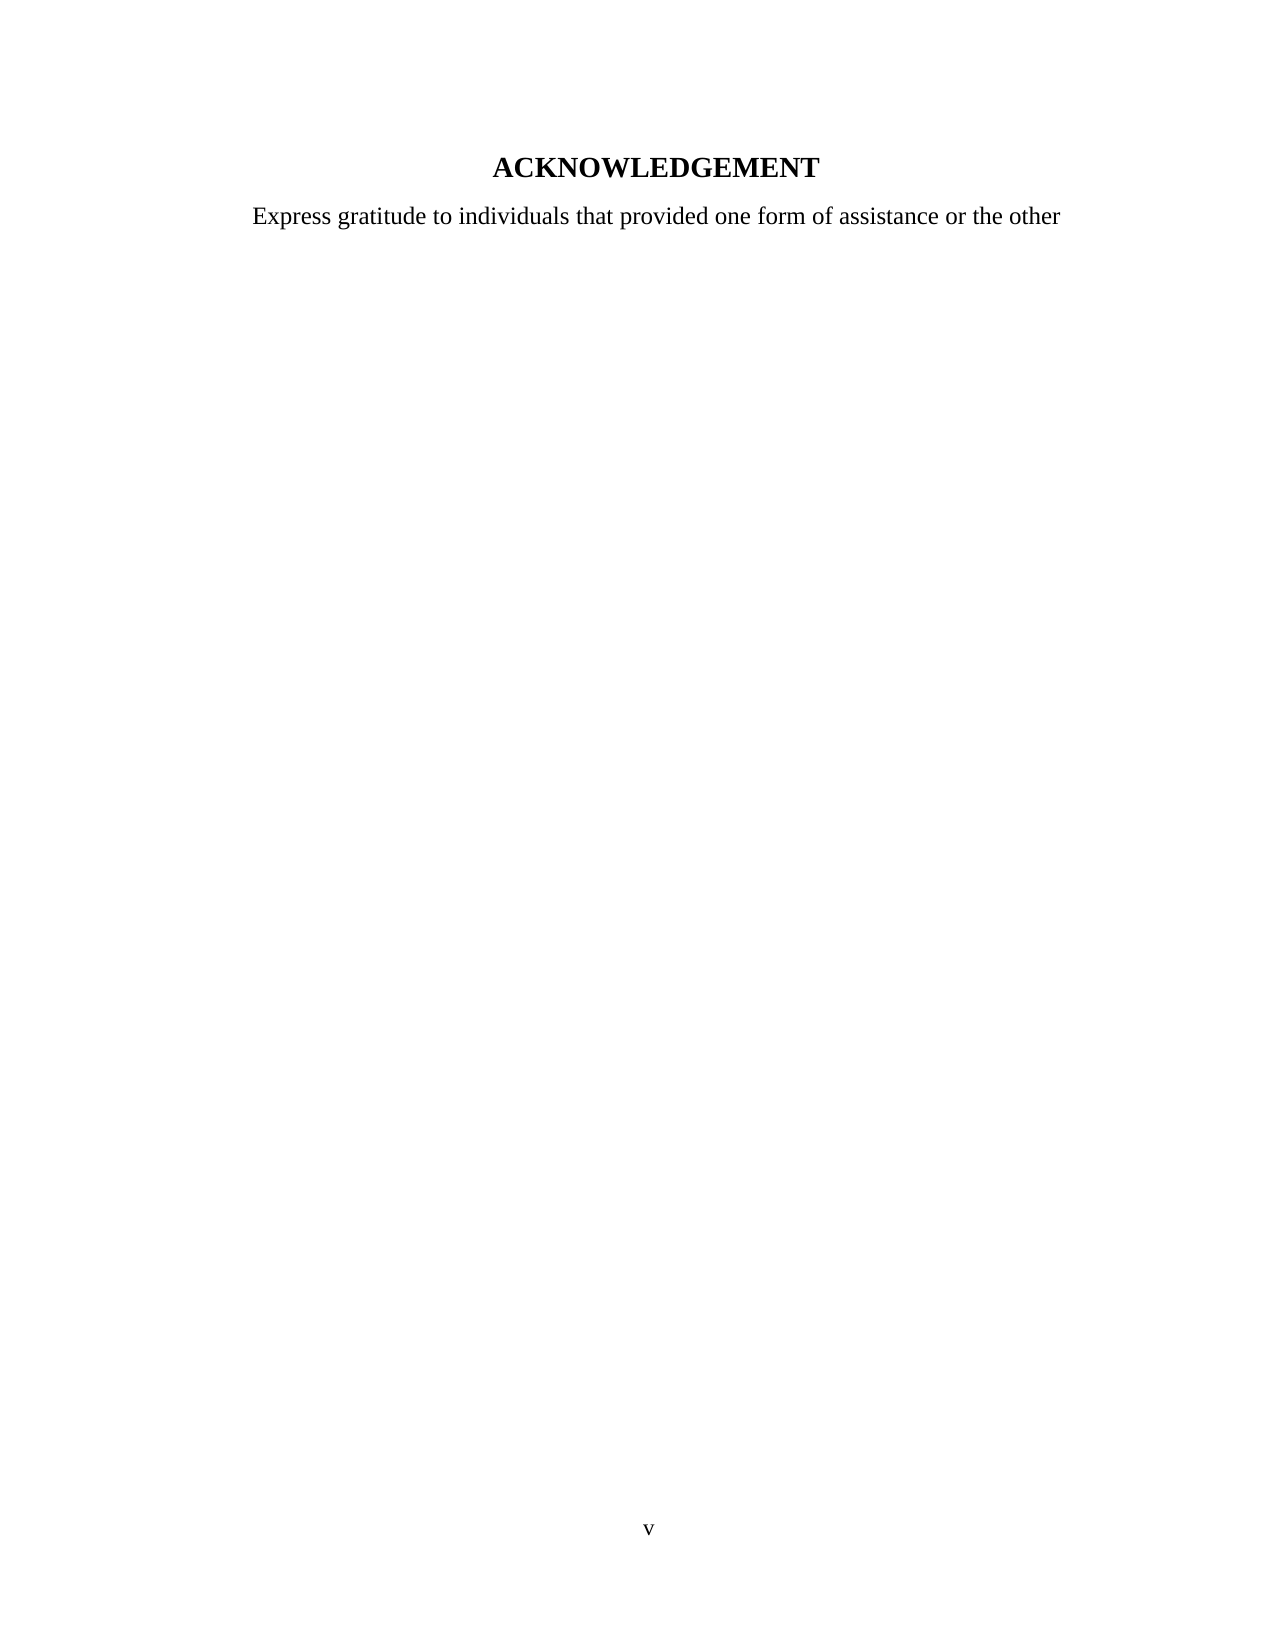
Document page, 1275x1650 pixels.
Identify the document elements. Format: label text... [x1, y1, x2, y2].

subtitle ACKNOWLEDGEMENT [475, 150, 837, 183]
text Express gratitude to individuals that provided one form of assistance or the other [175, 201, 1137, 230]
